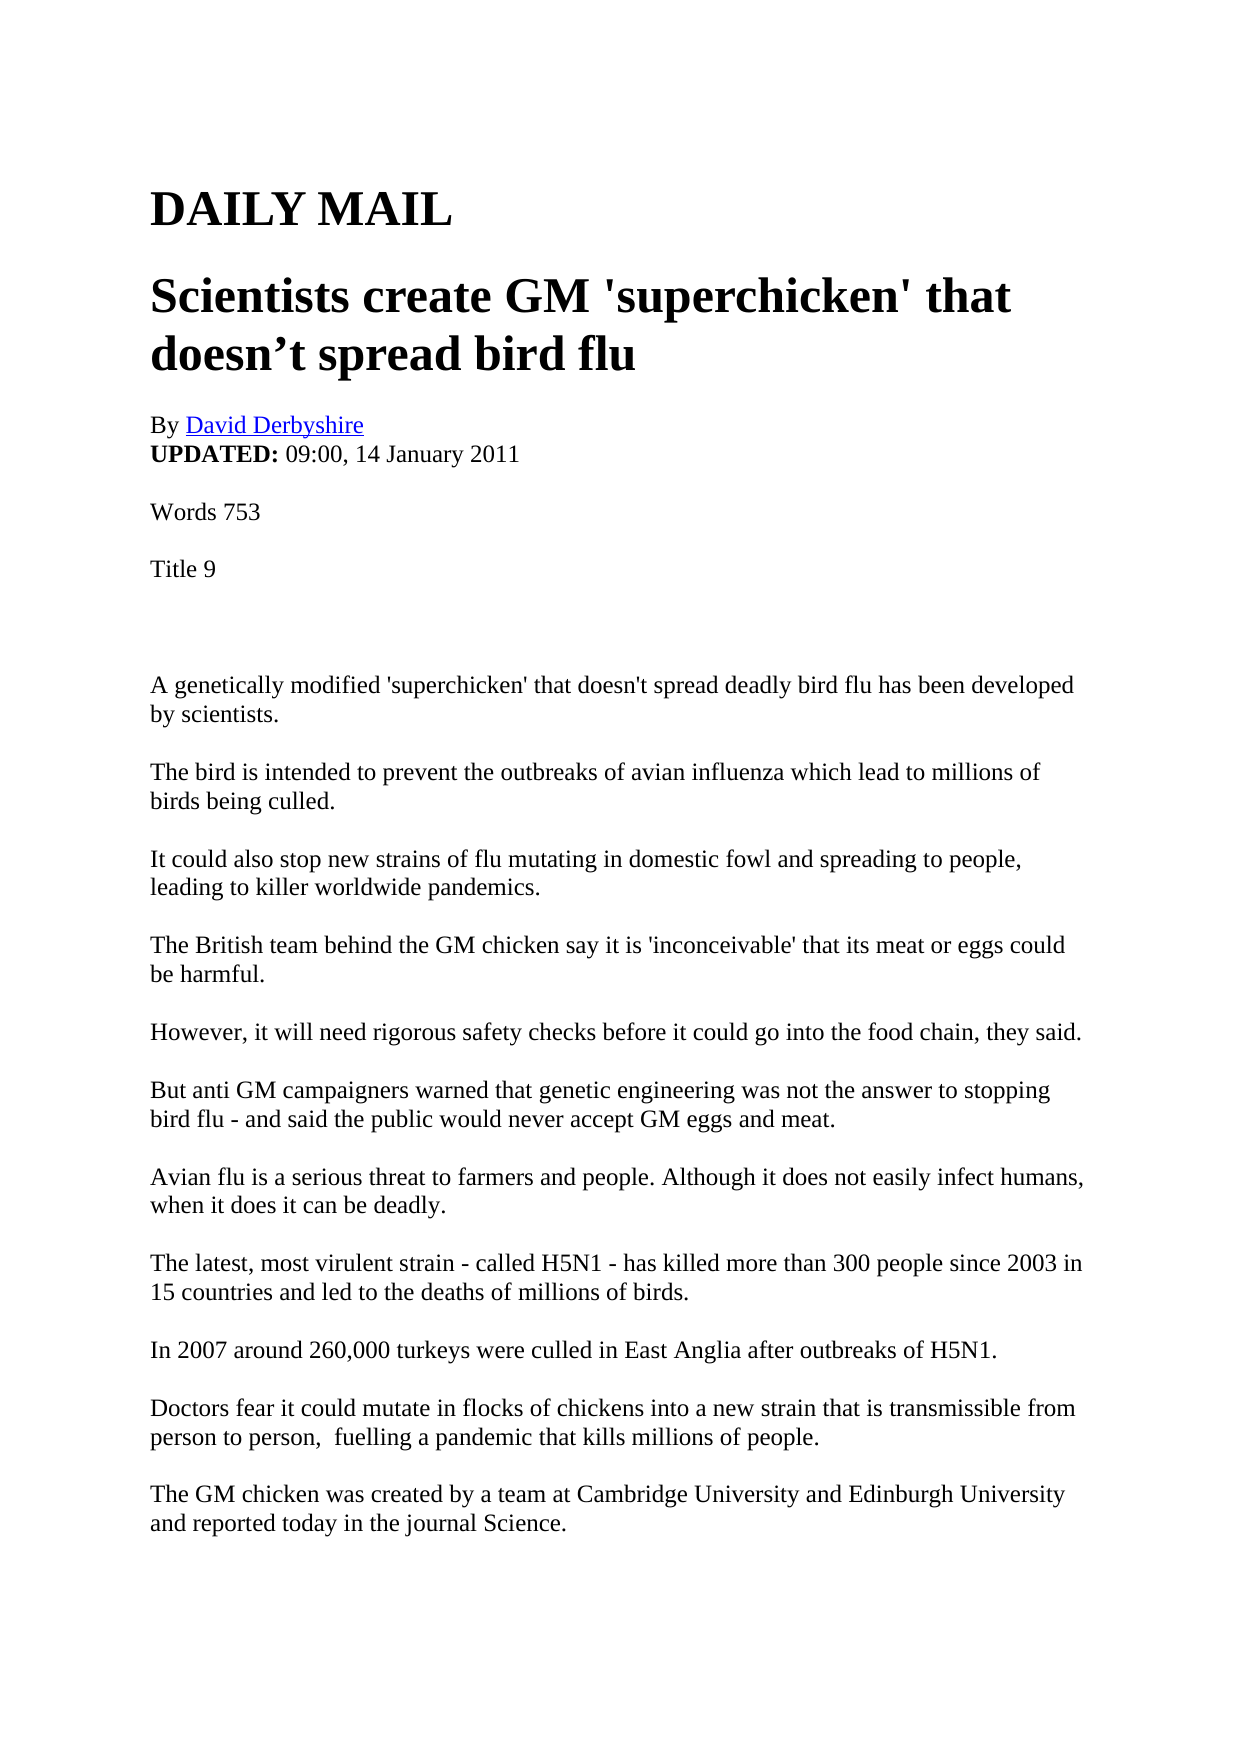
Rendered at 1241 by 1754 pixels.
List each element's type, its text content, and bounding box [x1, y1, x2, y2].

text Words 753 [150, 497, 1090, 525]
text Title 9 [150, 554, 1090, 583]
text Avian flu is a serious threat to farmers and people. Although it does not easily infect humans, when it does it can be deadly. [150, 1162, 1090, 1219]
text Scientists create GM 'superchicken' that doesn’t spread bird flu [150, 266, 1090, 381]
text By David Derbyshire UPDATED: 09:00, 14 January 2011 [150, 410, 1090, 467]
text A genetically modified 'superchicken' that doesn't spread deadly bird flu has been developed by scientists. [150, 670, 1090, 728]
text DAILY MAIL [150, 179, 1090, 237]
text The GM chicken was created by a team at Cambridge University and Edinburgh University and reported today in the journal Science. [150, 1479, 1090, 1537]
text It could also stop new strains of flu mutating in domestic fowl and spreading to people, leading to killer worldwide pandemics. [150, 844, 1090, 901]
text In 2007 around 260,000 turkeys were culled in East Anglia after outbreaks of H5N1. [150, 1335, 1090, 1364]
text The bird is intended to prevent the outbreaks of avian influenza which lead to millions of birds being culled. [150, 757, 1090, 814]
text But anti GM campaigners warned that genetic engineering was not the answer to stopping bird flu - and said the public would never accept GM eggs and meat. [150, 1075, 1090, 1132]
text Doctors fear it could mutate in flocks of chickens into a new strain that is transmissible from person to person, fuelling a pandemic that kills millions of people. [150, 1393, 1090, 1450]
text However, it will need rigorous safety checks before it could go into the food chain, they said. [150, 1017, 1090, 1046]
text The British team behind the GM chicken say it is 'inconceivable' that its meat or eggs could be harmful. [150, 930, 1090, 988]
text The latest, most virulent strain - called H5N1 - has killed more than 300 people since 2003 in 15 countries and led to the deaths of millions of birds. [150, 1248, 1090, 1306]
